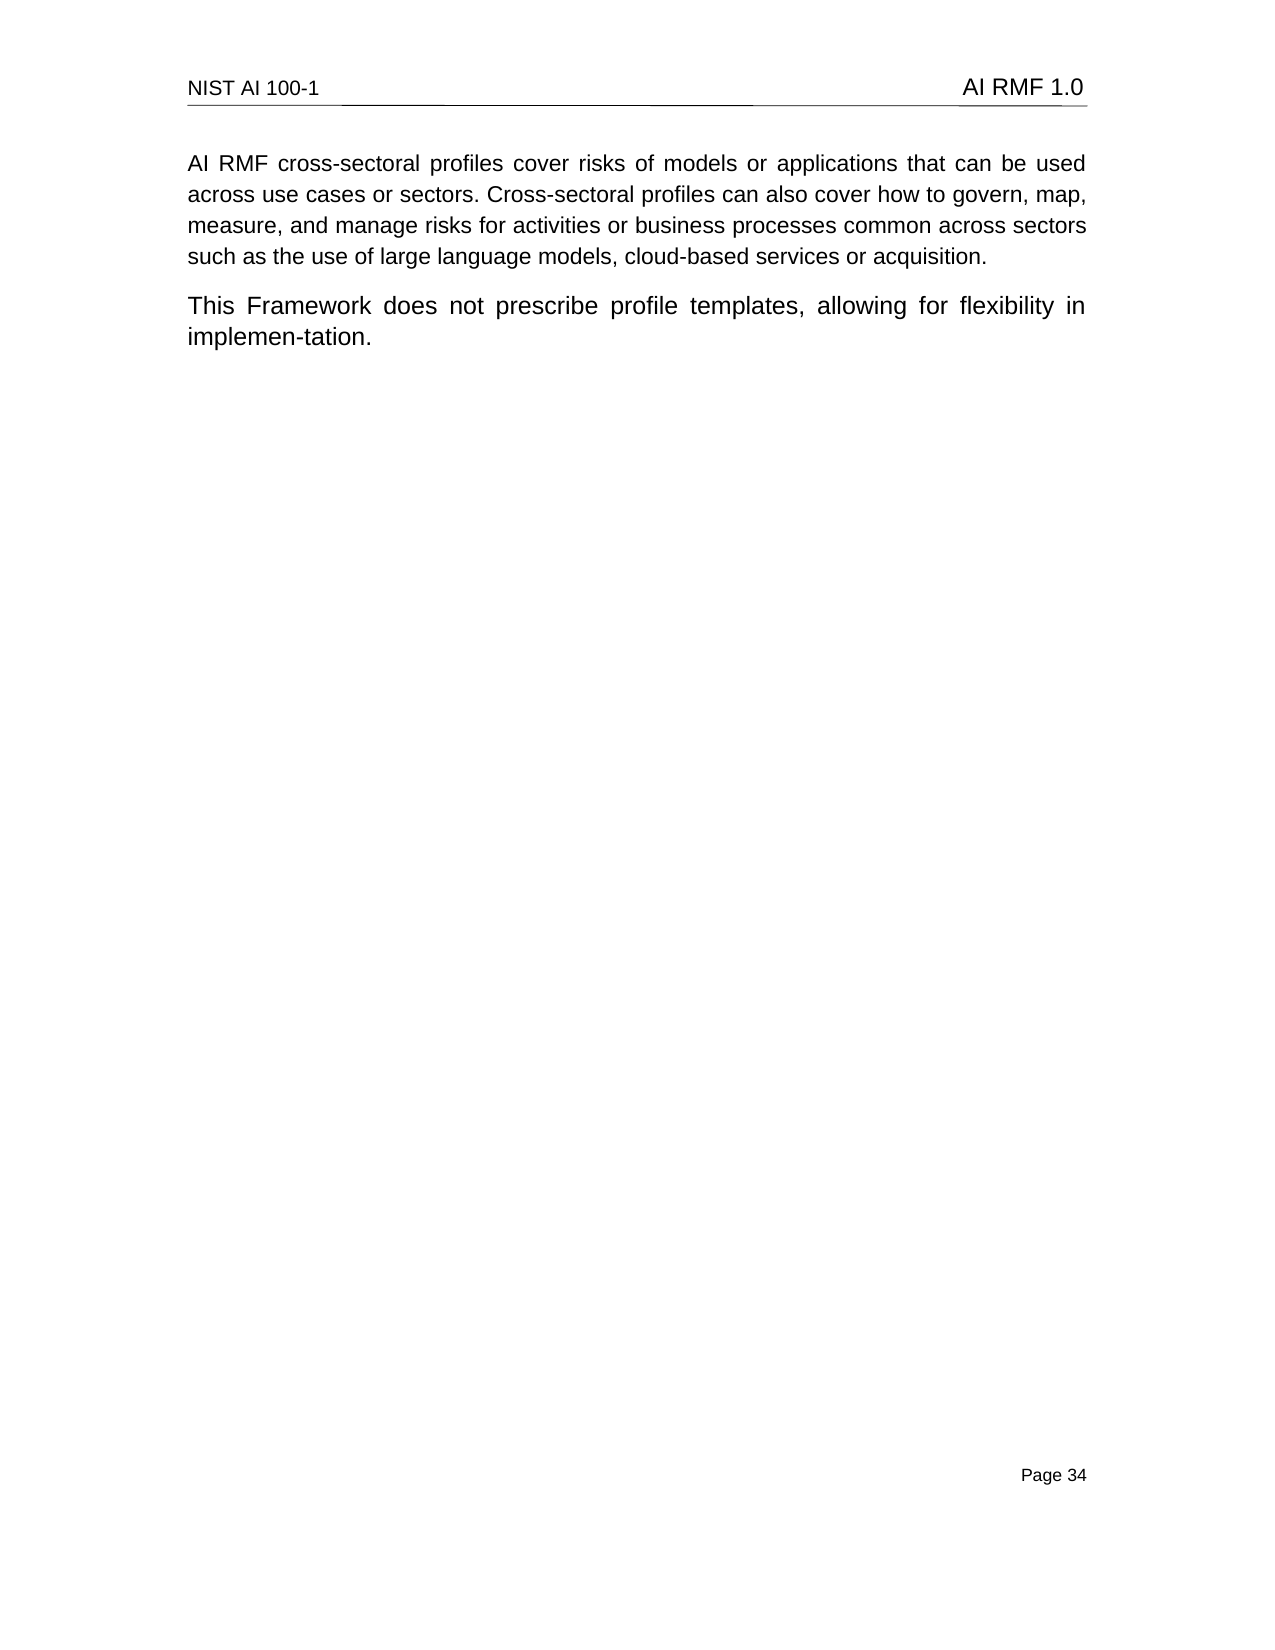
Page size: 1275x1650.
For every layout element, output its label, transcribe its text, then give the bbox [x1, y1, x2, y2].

text AI RMF cross-sectoral profiles cover risks of models or applications that can be used across use cases or sectors. Cross-sectoral profiles can also cover how to govern, map, measure, and manage risks for activities or business processes common across sectors such as the use of large language models, cloud-based services or acquisition. [187, 150, 1087, 269]
text Page 34 [1021, 1465, 1125, 1486]
text NIST AI 100-1 AI RMF 1.0 [187, 73, 1125, 101]
text This Framework does not prescribe profile templates, allowing for flexibility in implemen-tation. [187, 291, 1087, 351]
